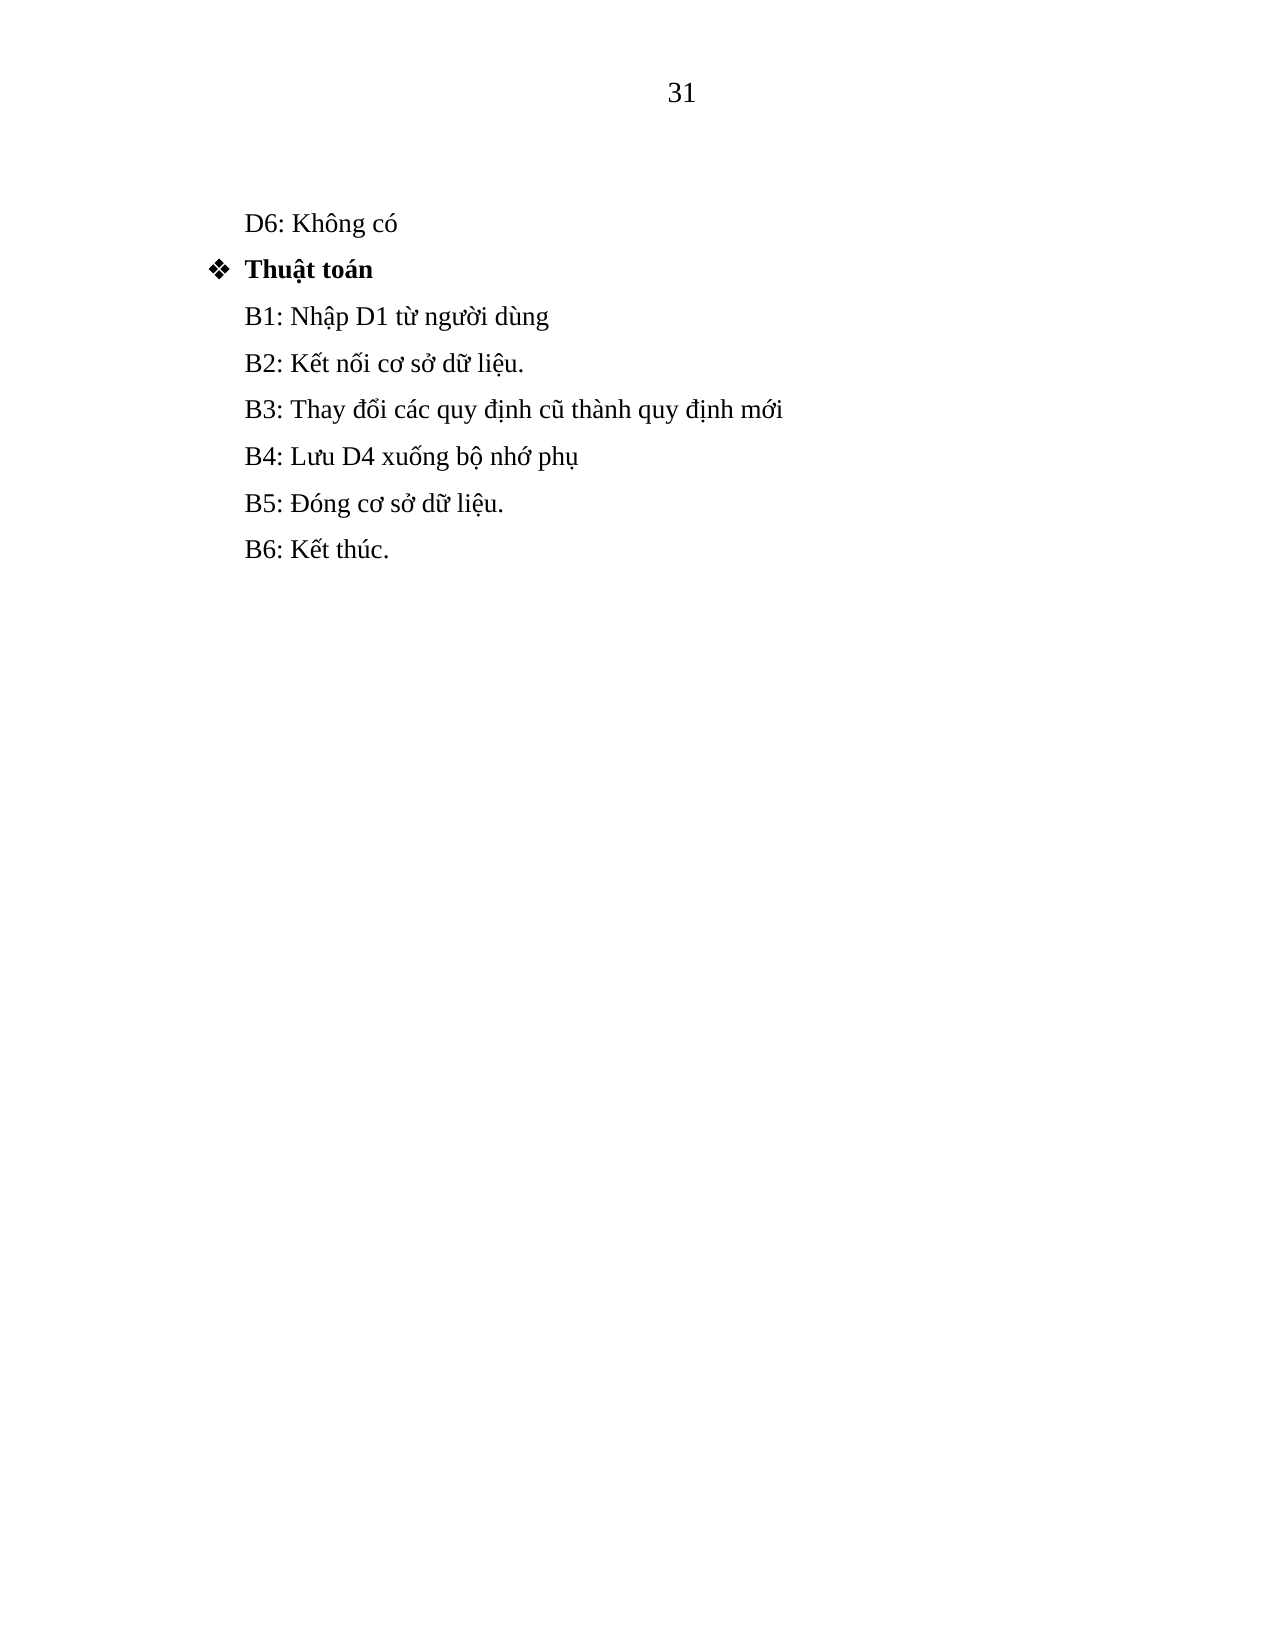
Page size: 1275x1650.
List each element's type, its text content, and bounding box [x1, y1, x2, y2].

list B4: Lưu D4 xuống bộ nhớ phụ [244, 440, 1157, 471]
list D6: Không có [244, 207, 1157, 238]
list B3: Thay đổi các quy định cũ thành quy định mới [244, 394, 1157, 425]
list B1: Nhập D1 từ người dùng [244, 300, 1157, 331]
list B5: Đóng cơ sở dữ liệu. [244, 487, 1157, 518]
list Thuật toán [207, 253, 1157, 285]
list B6: Kết thúc. [244, 534, 1157, 565]
list B2: Kết nối cơ sở dữ liệu. [244, 347, 1157, 378]
